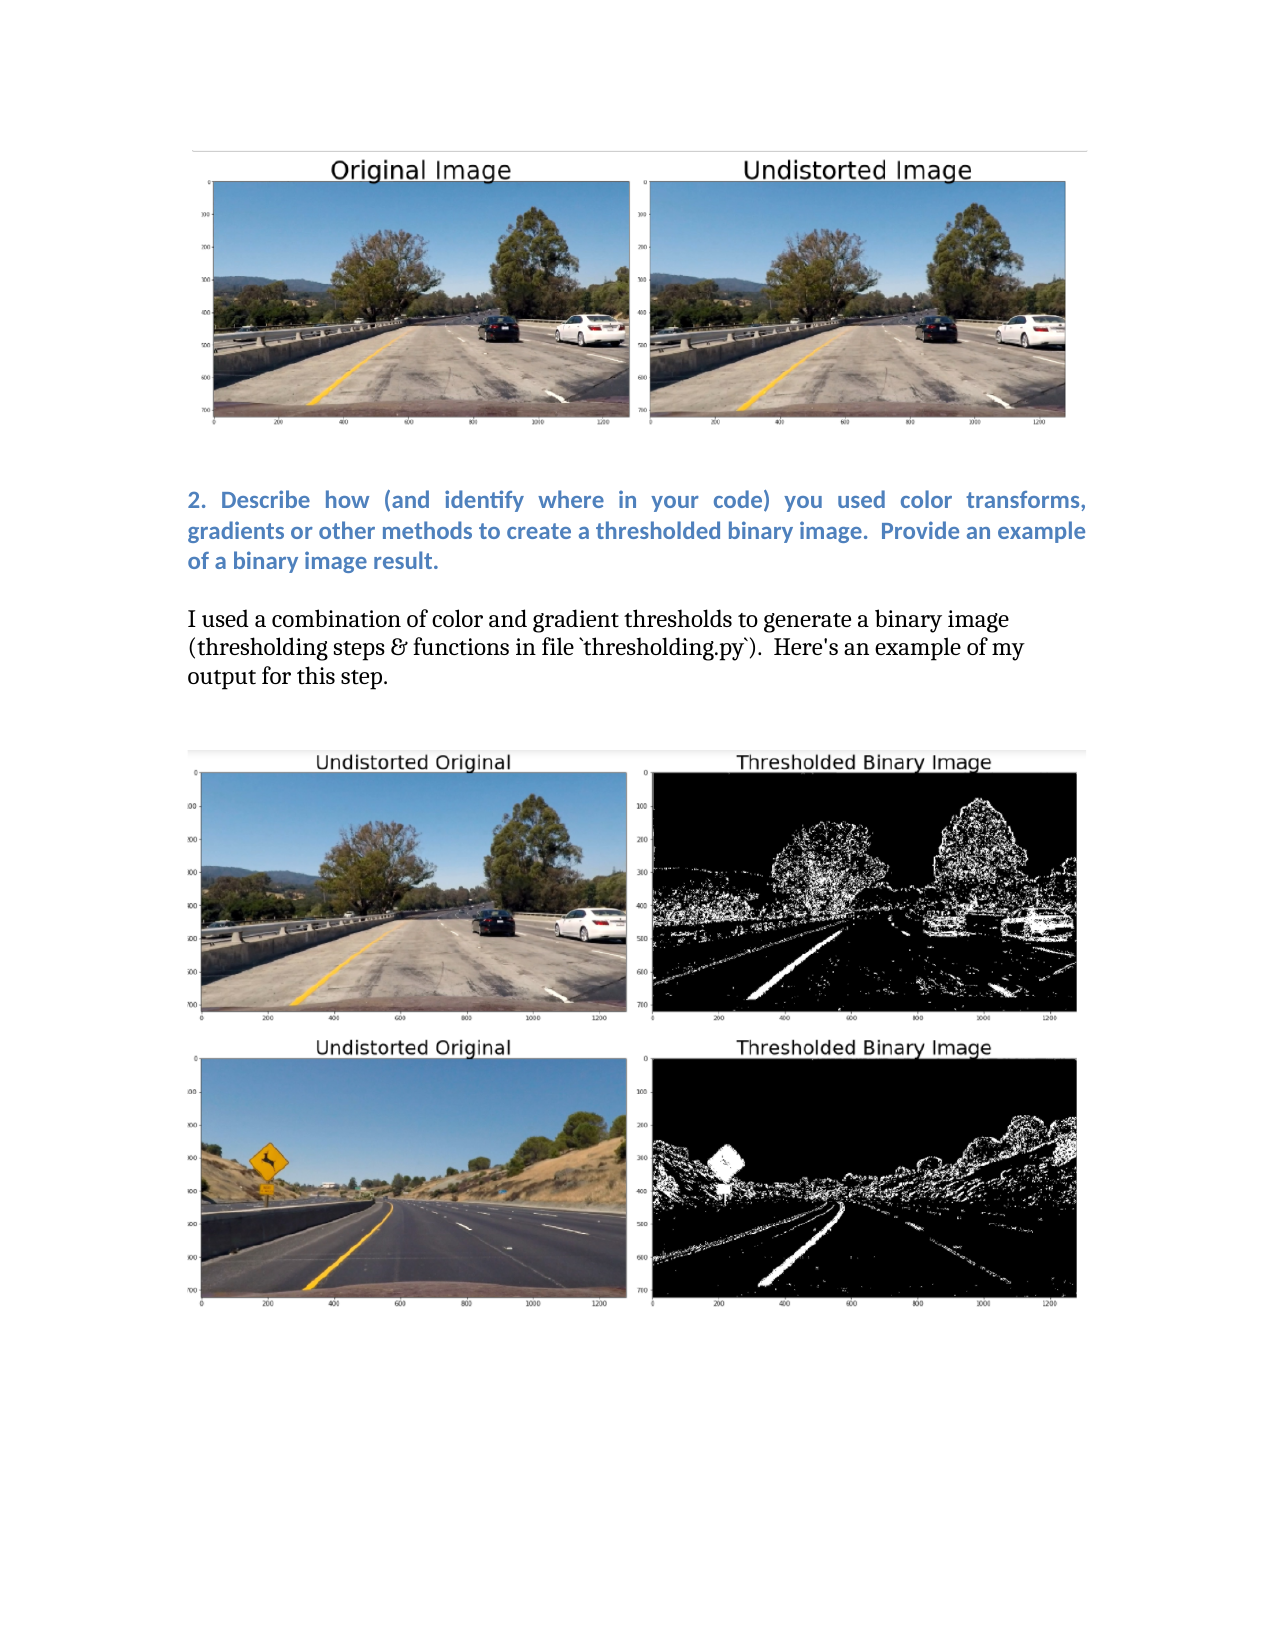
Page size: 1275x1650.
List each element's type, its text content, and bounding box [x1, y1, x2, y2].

picture [187, 150, 1088, 435]
subtitle 2. Describe how (and identify where in your code) you used color transforms, gradients or other methods to create a thresholded binary image. Provide an example of a binary image result. [187, 484, 1087, 576]
text I used a combination of color and gradient thresholds to generate a binary image (thresholding steps & functions in file `thresholding.py`). Here's an example of my output for this step. [187, 604, 1087, 691]
picture [187, 748, 1087, 1310]
